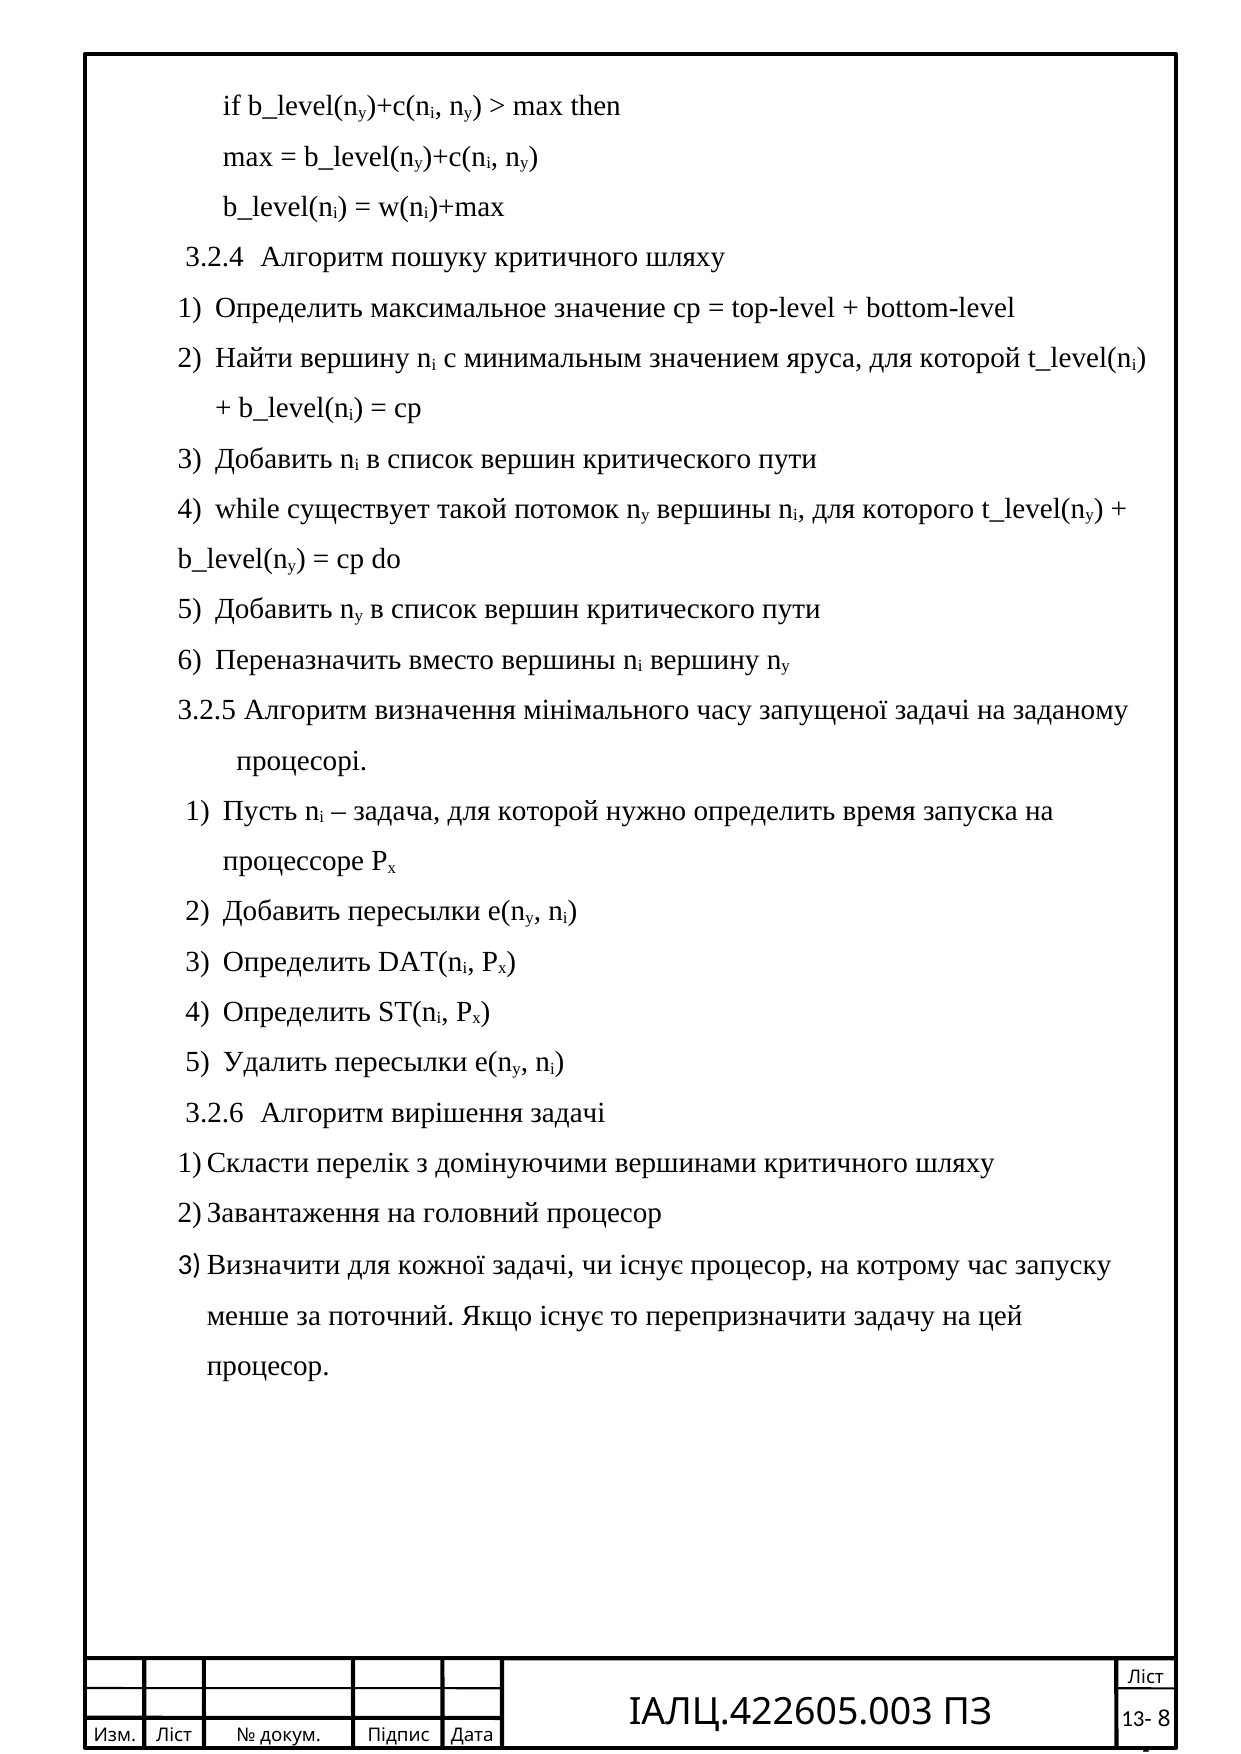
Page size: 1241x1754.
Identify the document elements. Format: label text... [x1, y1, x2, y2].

list Пусть ni – задача, для которой нужно определить время запуска на процессоре Px [185, 793, 1152, 877]
list Переназначить вместо вершины ni вершину ny [177, 642, 1152, 676]
list Найти вершину ni с минимальным значением яруса, для которой t_level(ni) + b_level(ni) = cp [177, 340, 1152, 424]
list Определить ST(ni, Px) [185, 994, 1152, 1028]
list Завантаження на головний процесор [177, 1195, 1152, 1229]
list Визначити для кожної задачі, чи існує процесор, на котрому час запуску менше за поточний. Якщо існує то перепризначити задачу на цей процесор. [177, 1246, 1152, 1382]
list Добавить ny в список вершин критического пути [177, 592, 1152, 625]
list while существует такой потомок ny вершины ni, для которого t_level(ny) + b_level(ny) = cp do [177, 491, 1152, 575]
list Добавить пересылки e(ny, ni) [185, 893, 1152, 927]
list Алгоритм вирішення задачі [185, 1095, 1152, 1128]
text if b_level(ny)+c(ni, ny) > max then [223, 88, 1152, 122]
list Удалить пересылки e(ny, ni) [185, 1044, 1152, 1078]
list Алгоритм визначення мінімального часу запущеної задачі на заданому процесорі. [177, 692, 1152, 776]
list Определить DAT(ni, Px) [185, 944, 1152, 977]
list Определить максимальное значение cp = top-level + bottom-level [177, 290, 1152, 323]
text b_level(ni) = w(ni)+max [223, 189, 1152, 223]
text max = b_level(ny)+c(ni, ny) [223, 139, 1152, 172]
list Добавить ni в список вершин критического пути [177, 441, 1152, 474]
list Скласти перелік з домінуючими вершинами критичного шляху [177, 1145, 1152, 1179]
list Алгоритм пошуку критичного шляху [185, 239, 1152, 273]
